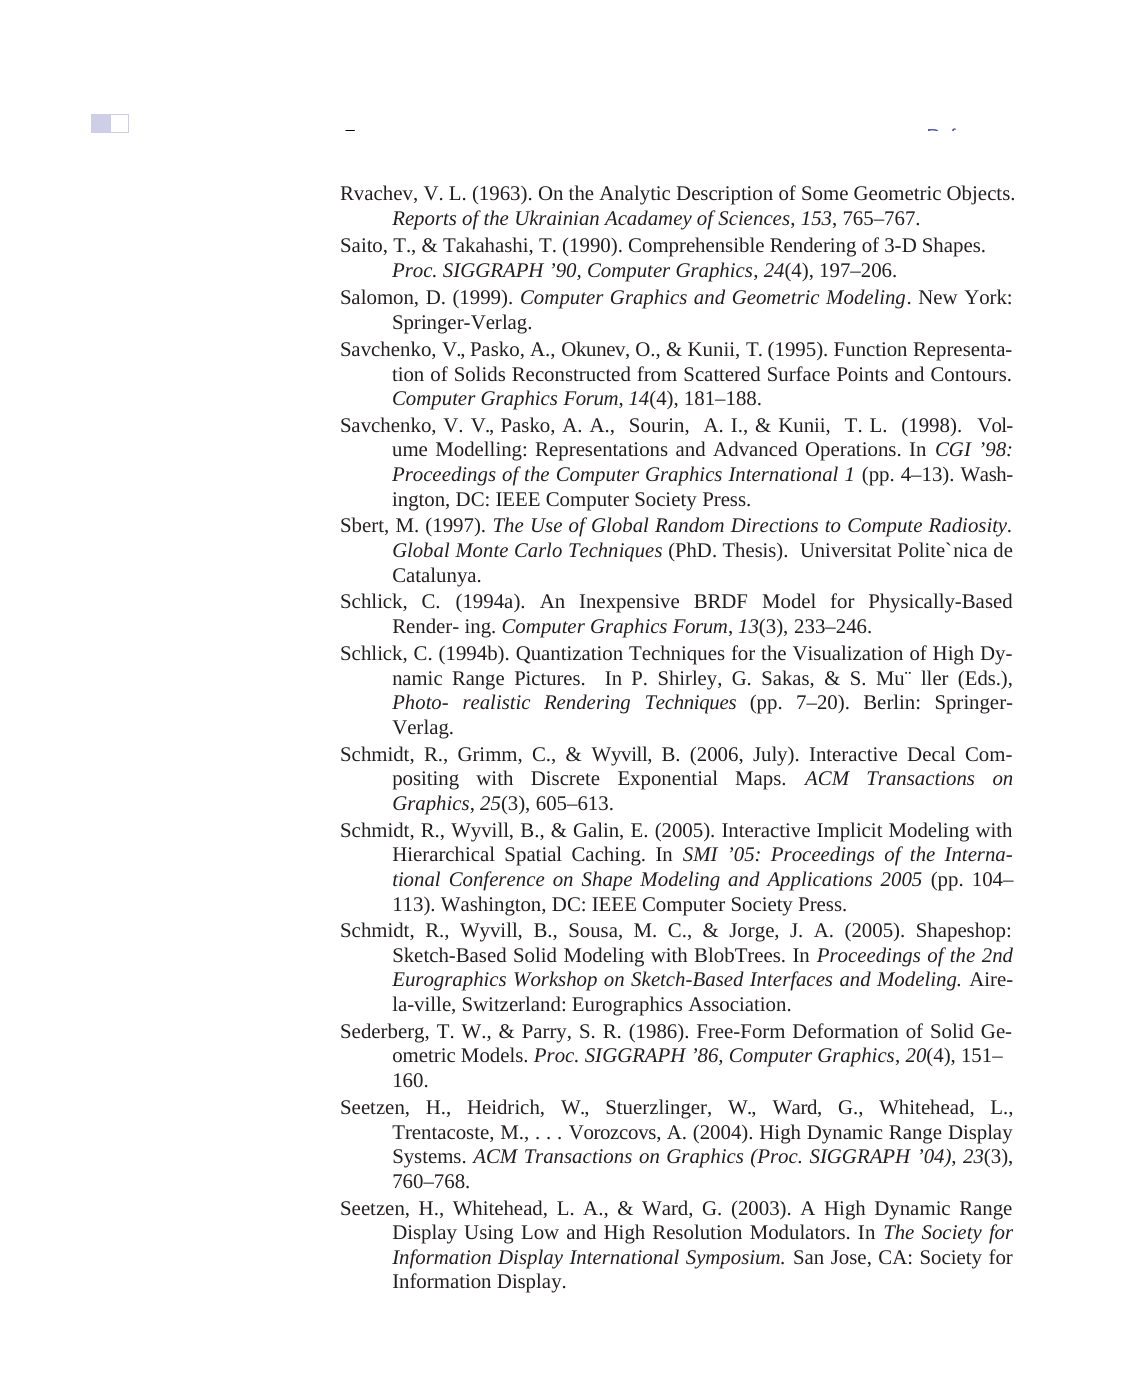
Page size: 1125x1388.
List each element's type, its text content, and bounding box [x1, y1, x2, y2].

text Saito, T., & Takahashi, T. (1990). Comprehensible Rendering of 3-D Shapes. [340, 233, 1025, 257]
text Schmidt, R., Grimm, C., & Wyvill, B. (2006, July). Interactive Decal Com- positing with Discrete Exponential Maps. ACM Transactions on Graphics, 25(3), 605–613. [340, 741, 1013, 815]
text Savchenko, V., Pasko, A., Okunev, O., & Kunii, T. (1995). Function Representa- tion of Solids Reconstructed from Scattered Surface Points and Contours. Computer Graphics Forum, 14(4), 181–188. [340, 337, 1013, 410]
text Seetzen, H., Whitehead, L. A., & Ward, G. (2003). A High Dynamic Range Display Using Low and High Resolution Modulators. In The Society for Information Display International Symposium. San Jose, CA: Society for Information Display. [340, 1195, 1013, 1293]
text Schlick, C. (1994b). Quantization Techniques for the Visualization of High Dy- namic Range Pictures. In P. Shirley, G. Sakas, & S. Mu¨ ller (Eds.), Photo- realistic Rendering Techniques (pp. 7–20). Berlin: Springer-Verlag. [340, 641, 1013, 739]
text Rvachev, V. L. (1963). On the Analytic Description of Some Geometric Objects. [340, 181, 1025, 205]
text 160. [392, 1068, 1025, 1092]
text Savchenko, V. V., Pasko, A. A., Sourin, A. I., & Kunii, T. L. (1998). Vol- ume Modelling: Representations and Advanced Operations. In CGI ’98: Proceedings of the Computer Graphics International 1 (pp. 4–13). Wash- ington, DC: IEEE Computer Society Press. [340, 413, 1013, 511]
text Seetzen, H., Heidrich, W., Stuerzlinger, W., Ward, G., Whitehead, L., Trentacoste, M., . . . Vorozcovs, A. (2004). High Dynamic Range Display Systems. ACM Transactions on Graphics (Proc. SIGGRAPH ’04), 23(3), 760–768. [340, 1095, 1013, 1193]
text Schlick, C. (1994a). An Inexpensive BRDF Model for Physically-Based Render- ing. Computer Graphics Forum, 13(3), 233–246. [340, 589, 1013, 638]
text Salomon, D. (1999). Computer Graphics and Geometric Modeling. New York: Springer-Verlag. [340, 285, 1013, 334]
text Sederberg, T. W., & Parry, S. R. (1986). Free-Form Deformation of Solid Ge- ometric Models. Proc. SIGGRAPH ’86, Computer Graphics, 20(4), 151– [340, 1019, 1013, 1067]
text Schmidt, R., Wyvill, B., Sousa, M. C., & Jorge, J. A. (2005). Shapeshop: Sketch-Based Solid Modeling with BlobTrees. In Proceedings of the 2nd Eurographics Workshop on Sketch-Based Interfaces and Modeling. Aire- la-ville, Switzerland: Eurographics Association. [340, 918, 1013, 1016]
text Schmidt, R., Wyvill, B., & Galin, E. (2005). Interactive Implicit Modeling with Hierarchical Spatial Caching. In SMI ’05: Proceedings of the Interna- tional Conference on Shape Modeling and Applications 2005 (pp. 104– 113). Washington, DC: IEEE Computer Society Press. [340, 817, 1013, 916]
text Proc. SIGGRAPH ’90, Computer Graphics, 24(4), 197–206. [392, 258, 1025, 282]
text Reports of the Ukrainian Acadamey of Sciences, 153, 765–767. [392, 206, 1025, 230]
text Sbert, M. (1997). The Use of Global Random Directions to Compute Radiosity. Global Monte Carlo Techniques (PhD. Thesis). Universitat Polite`nica de Catalunya. [340, 513, 1013, 587]
